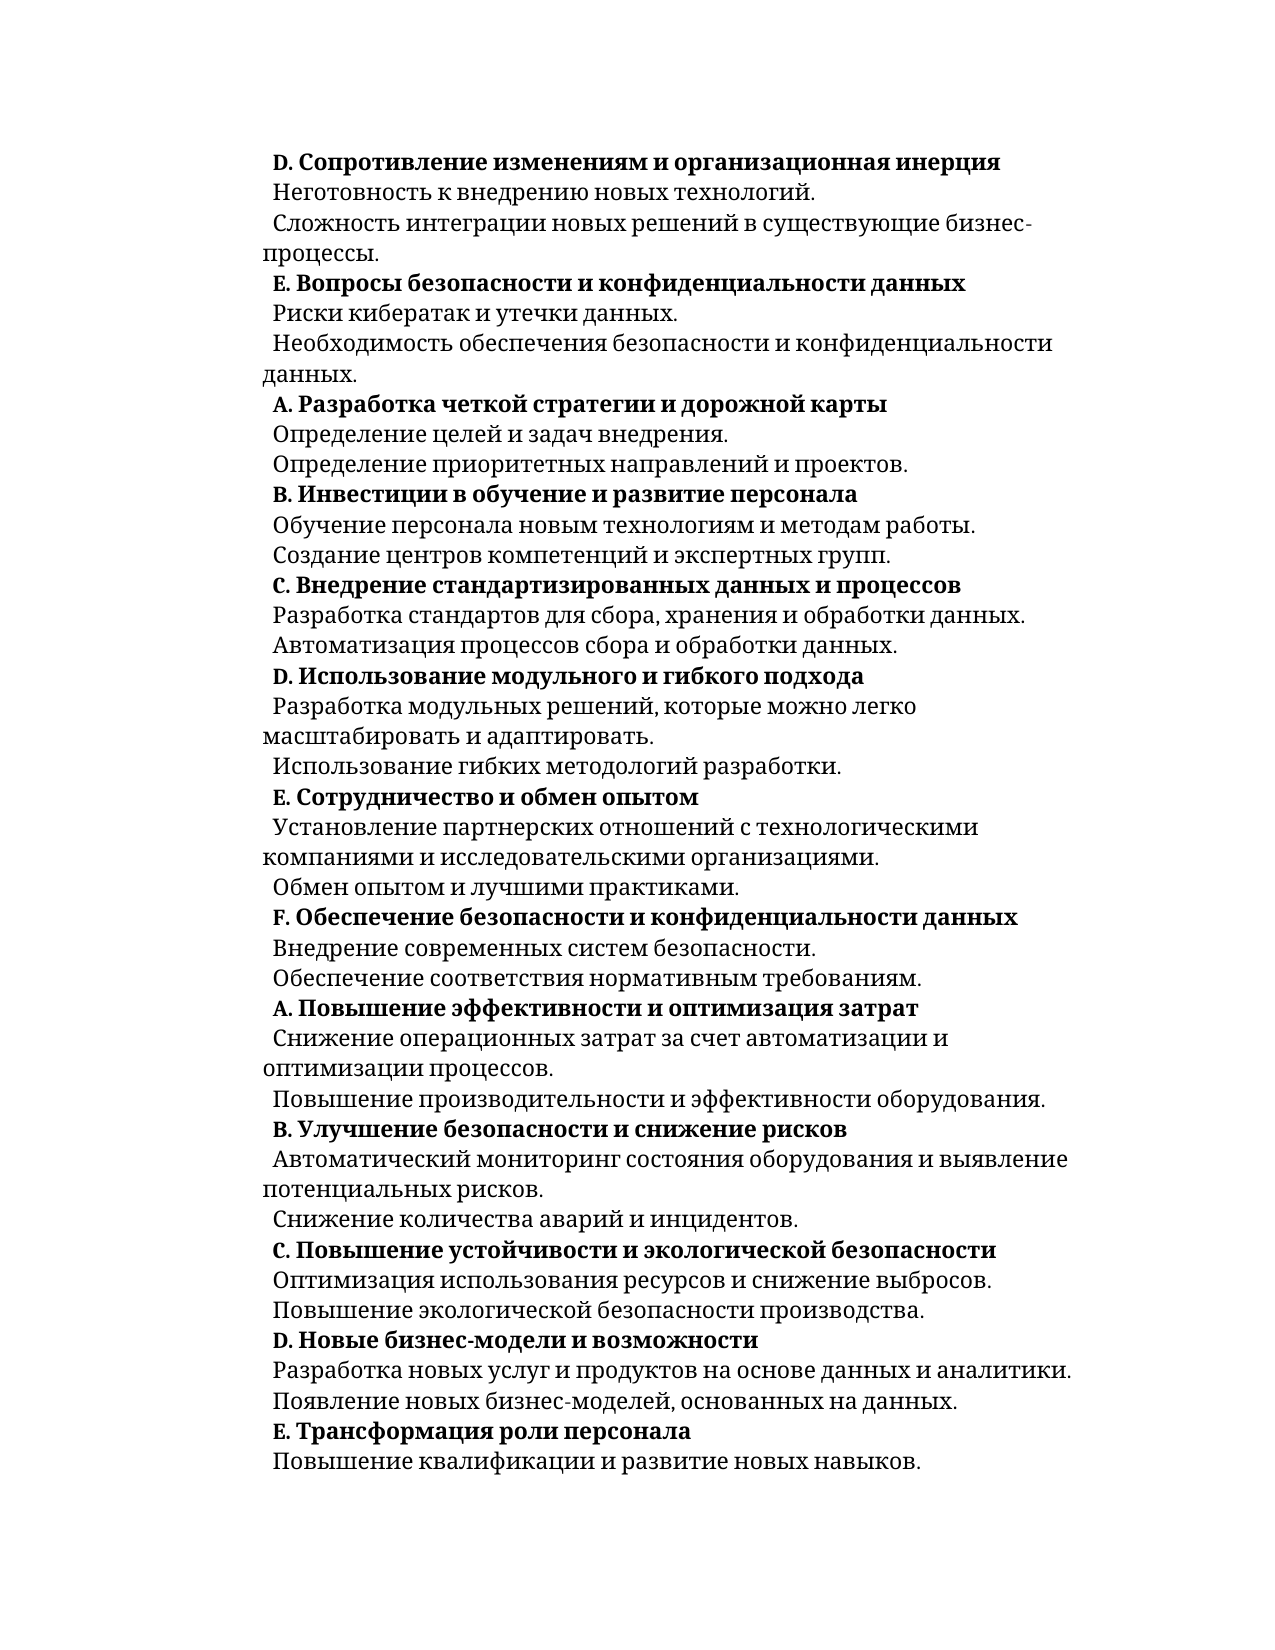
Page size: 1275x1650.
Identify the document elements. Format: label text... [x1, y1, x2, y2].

list Повышение экологической безопасности производства. [262, 1298, 1087, 1324]
list E. Сотрудничество и обмен опытом [262, 784, 1087, 811]
list Сложность интеграции новых решений в существующие бизнес-процессы. [262, 210, 1087, 267]
list A. Повышение эффективности и оптимизация затрат [262, 996, 1087, 1022]
list B. Улучшение безопасности и снижение рисков [262, 1117, 1087, 1143]
list Установление партнерских отношений с технологическими компаниями и исследовательскими организациями. [262, 814, 1087, 871]
list Риски кибератак и утечки данных. [262, 301, 1087, 327]
list Оптимизация использования ресурсов и снижение выбросов. [262, 1268, 1087, 1294]
list Снижение операционных затрат за счет автоматизации и оптимизации процессов. [262, 1026, 1087, 1083]
list Разработка новых услуг и продуктов на основе данных и аналитики. [262, 1358, 1087, 1385]
list Создание центров компетенций и экспертных групп. [262, 543, 1087, 569]
list Использование гибких методологий разработки. [262, 754, 1087, 781]
list Определение приоритетных направлений и проектов. [262, 452, 1087, 478]
list C. Внедрение стандартизированных данных и процессов [262, 573, 1087, 599]
list Обучение персонала новым технологиям и методам работы. [262, 512, 1087, 539]
list Неготовность к внедрению новых технологий. [262, 180, 1087, 207]
list D. Новые бизнес-модели и возможности [262, 1328, 1087, 1354]
list B. Инвестиции в обучение и развитие персонала [262, 482, 1087, 509]
list Повышение производительности и эффективности оборудования. [262, 1086, 1087, 1113]
list Повышение квалификации и развитие новых навыков. [262, 1449, 1087, 1475]
list Разработка стандартов для сбора, хранения и обработки данных. [262, 603, 1087, 629]
list C. Повышение устойчивости и экологической безопасности [262, 1237, 1087, 1264]
list Появление новых бизнес-моделей, основанных на данных. [262, 1388, 1087, 1415]
list Разработка модульных решений, которые можно легко масштабировать и адаптировать. [262, 694, 1087, 750]
list A. Разработка четкой стратегии и дорожной карты [262, 392, 1087, 418]
list Обеспечение соответствия нормативным требованиям. [262, 966, 1087, 992]
list Необходимость обеспечения безопасности и конфиденциальности данных. [262, 331, 1087, 388]
list F. Обеспечение безопасности и конфиденциальности данных [262, 905, 1087, 932]
list Определение целей и задач внедрения. [262, 422, 1087, 448]
list D. Сопротивление изменениям и организационная инерция [262, 150, 1087, 176]
list D. Использование модульного и гибкого подхода [262, 663, 1087, 690]
list Автоматический мониторинг состояния оборудования и выявление потенциальных рисков. [262, 1147, 1087, 1203]
list E. Трансформация роли персонала [262, 1419, 1087, 1445]
list Автоматизация процессов сбора и обработки данных. [262, 633, 1087, 660]
list Снижение количества аварий и инцидентов. [262, 1207, 1087, 1234]
list Обмен опытом и лучшими практиками. [262, 875, 1087, 901]
list E. Вопросы безопасности и конфиденциальности данных [262, 271, 1087, 297]
list Внедрение современных систем безопасности. [262, 935, 1087, 962]
